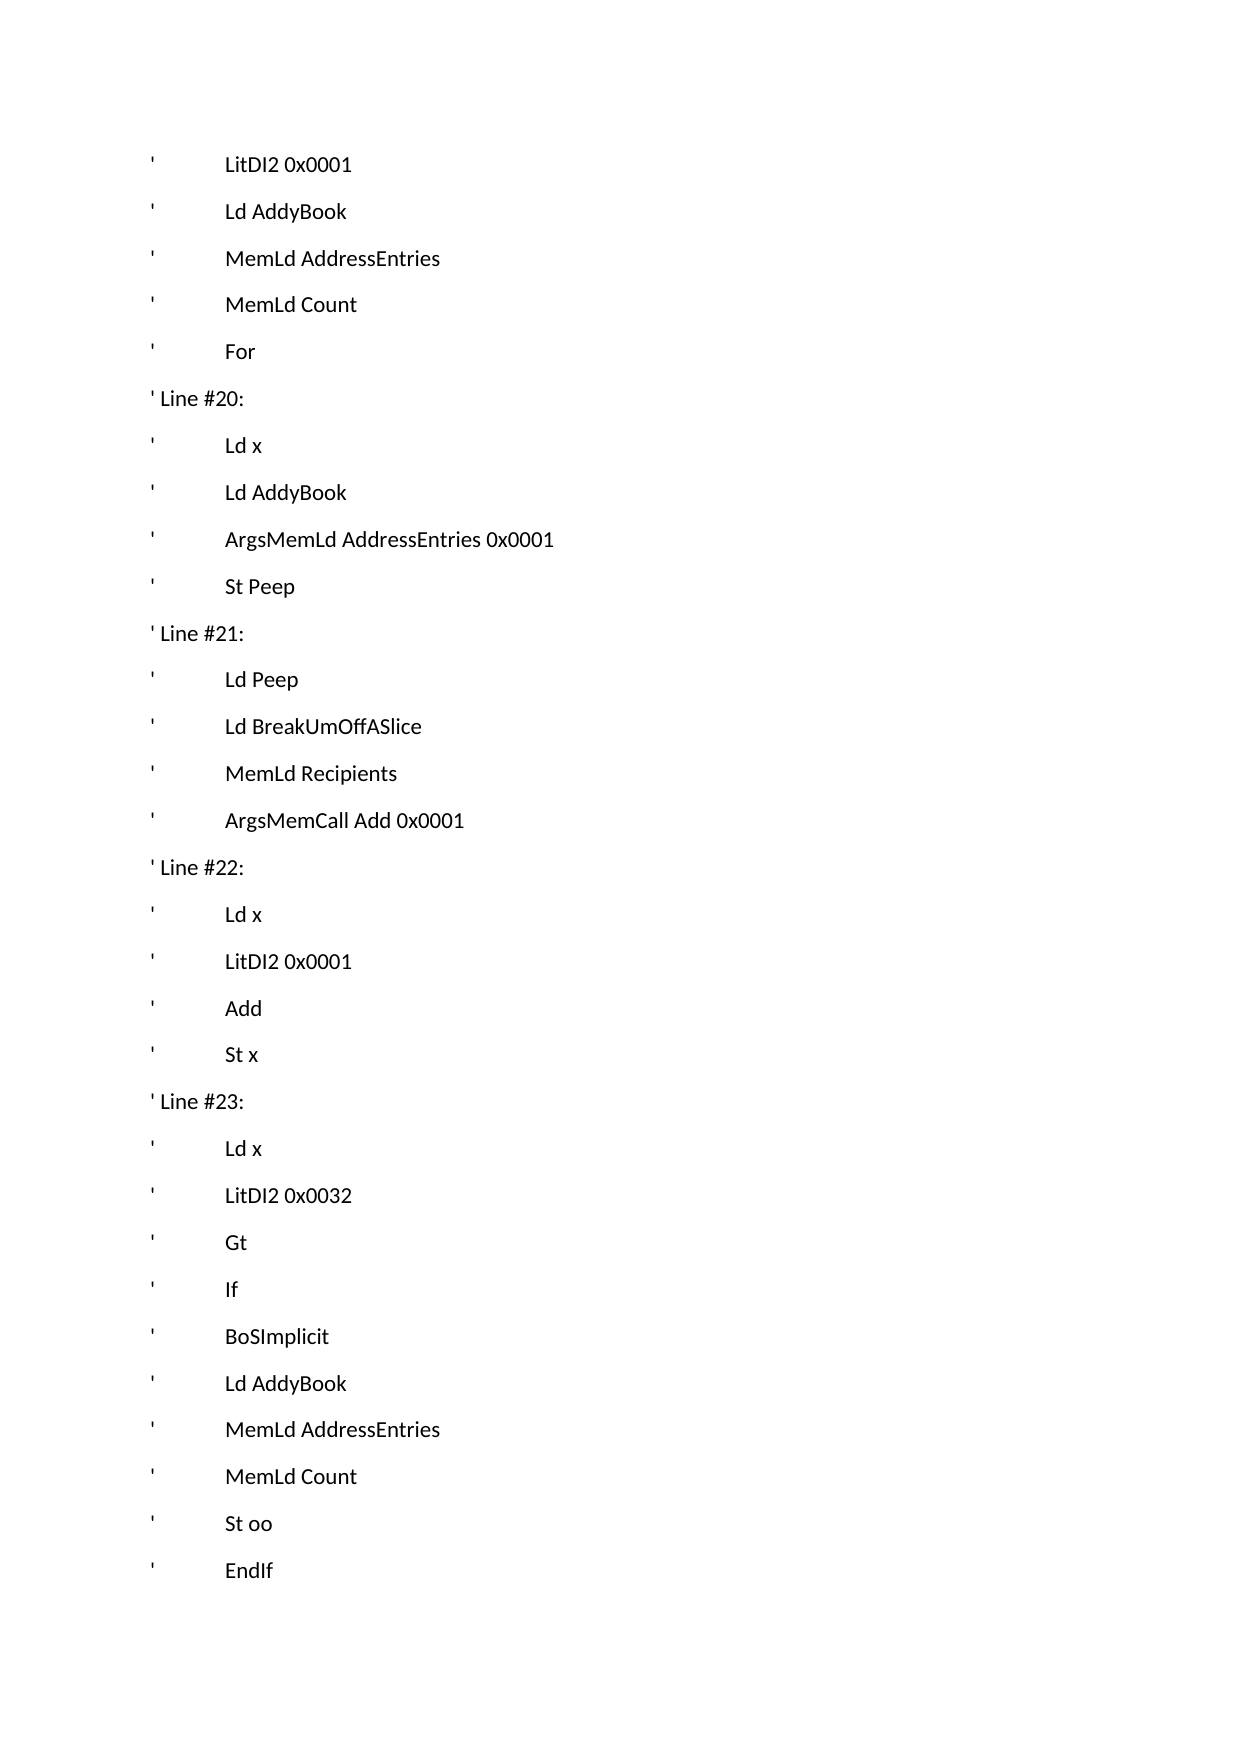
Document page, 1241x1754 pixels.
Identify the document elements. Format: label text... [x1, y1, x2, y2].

text ' MemLd Recipients [150, 759, 1090, 787]
text ' Ld x [150, 431, 1090, 459]
text ' Add [150, 994, 1090, 1022]
text ' MemLd AddressEntries [150, 244, 1090, 272]
text ' Gt [150, 1228, 1090, 1256]
text ' Ld x [150, 1134, 1090, 1162]
text ' EndIf [150, 1556, 1090, 1584]
text ' Ld BreakUmOffASlice [150, 712, 1090, 741]
text ' St oo [150, 1509, 1090, 1537]
text ' Line #21: [150, 619, 1090, 647]
text ' LitDI2 0x0001 [150, 150, 1090, 178]
text ' MemLd Count [150, 1462, 1090, 1491]
text ' ArgsMemCall Add 0x0001 [150, 806, 1090, 834]
text ' BoSImplicit [150, 1322, 1090, 1350]
text ' Line #22: [150, 853, 1090, 881]
text ' St x [150, 1041, 1090, 1069]
text ' ArgsMemLd AddressEntries 0x0001 [150, 525, 1090, 553]
text ' LitDI2 0x0001 [150, 947, 1090, 975]
text ' For [150, 337, 1090, 366]
text ' Ld AddyBook [150, 1369, 1090, 1397]
text ' If [150, 1275, 1090, 1303]
text ' Line #23: [150, 1087, 1090, 1116]
text ' Ld AddyBook [150, 478, 1090, 506]
text ' St Peep [150, 572, 1090, 600]
text ' MemLd AddressEntries [150, 1416, 1090, 1444]
text ' Ld x [150, 900, 1090, 928]
text ' Line #20: [150, 384, 1090, 412]
text ' MemLd Count [150, 291, 1090, 319]
text ' LitDI2 0x0032 [150, 1181, 1090, 1209]
text ' Ld AddyBook [150, 197, 1090, 225]
text ' Ld Peep [150, 666, 1090, 694]
